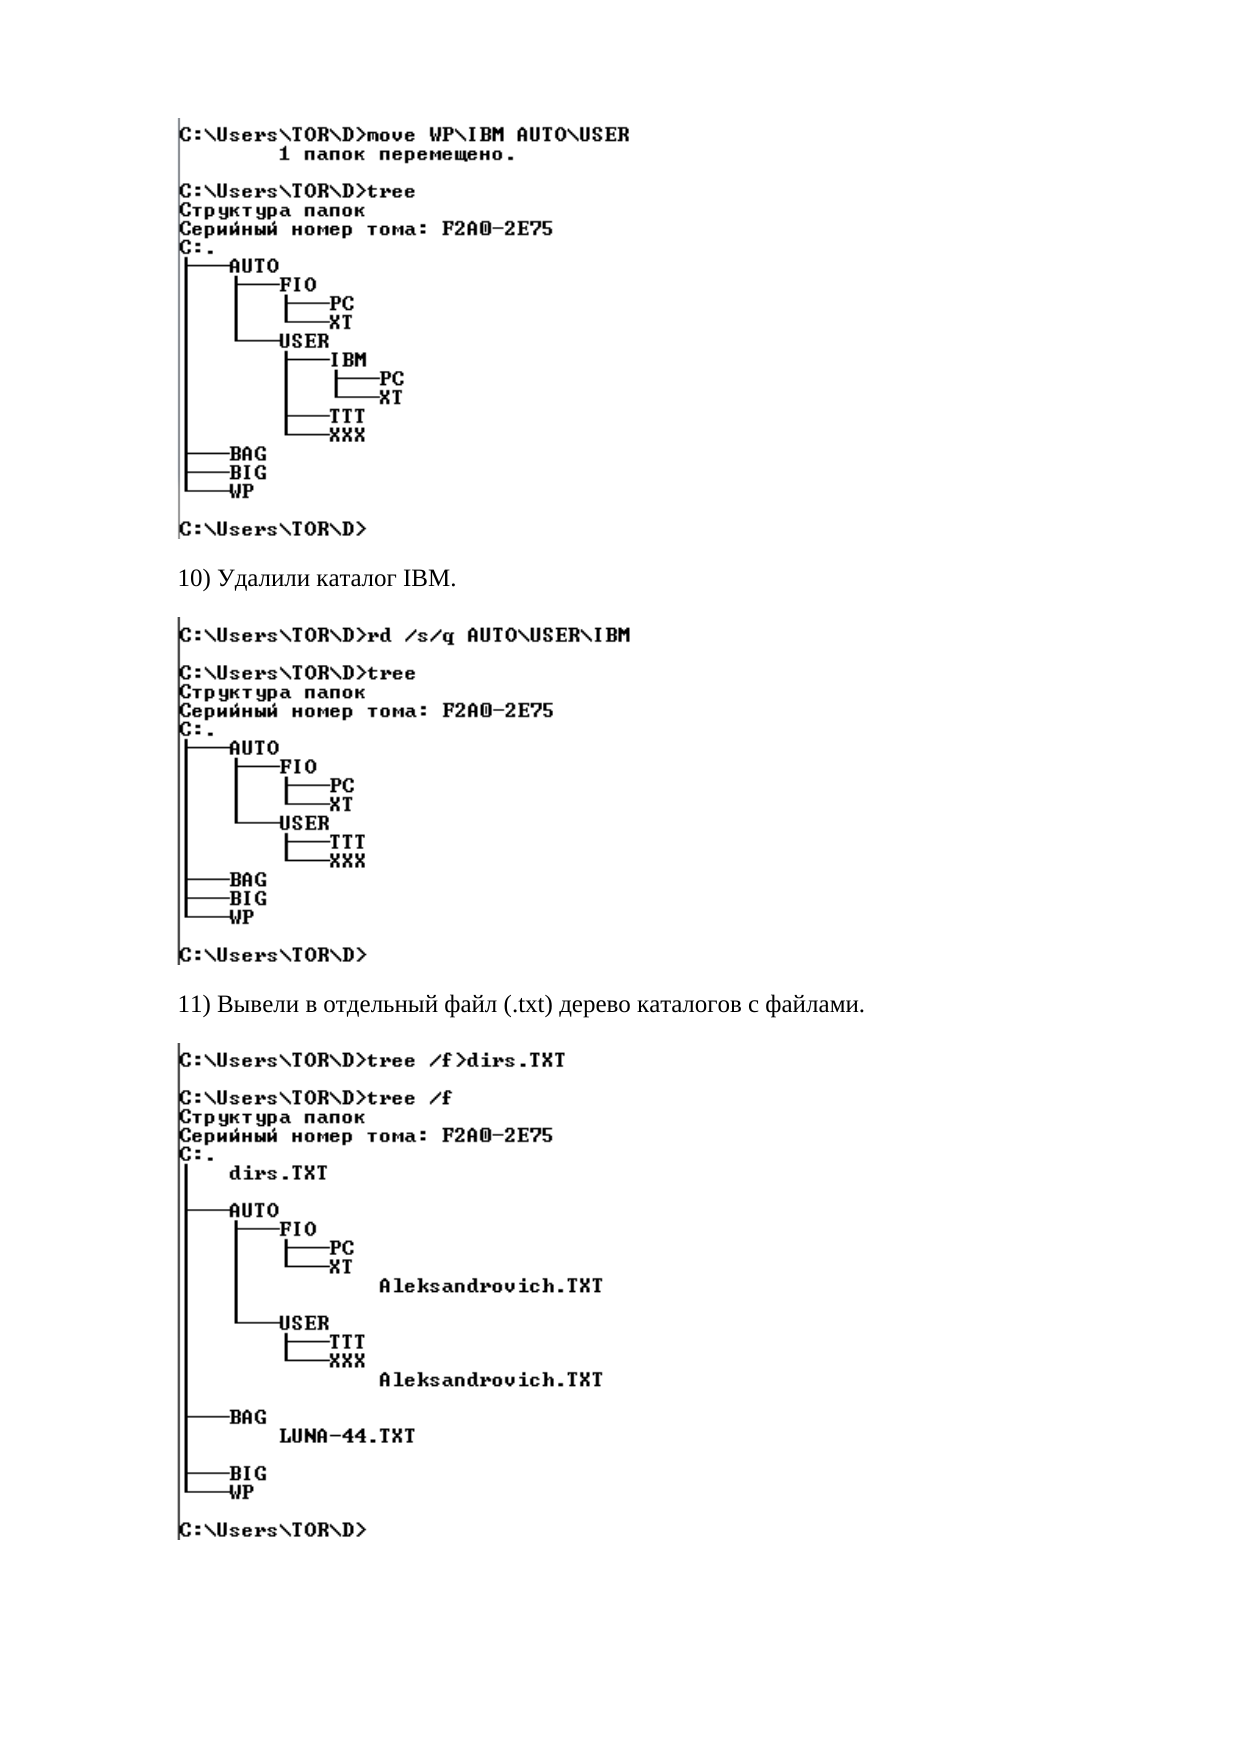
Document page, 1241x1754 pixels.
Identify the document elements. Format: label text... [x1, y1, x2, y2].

text 11) Вывели в отдельный файл (.txt) дерево каталогов с файлами. [177, 989, 1152, 1018]
picture [177, 617, 635, 965]
picture [177, 118, 643, 539]
picture [177, 1043, 618, 1540]
text 10) Удалили каталог IBM. [177, 563, 1152, 592]
